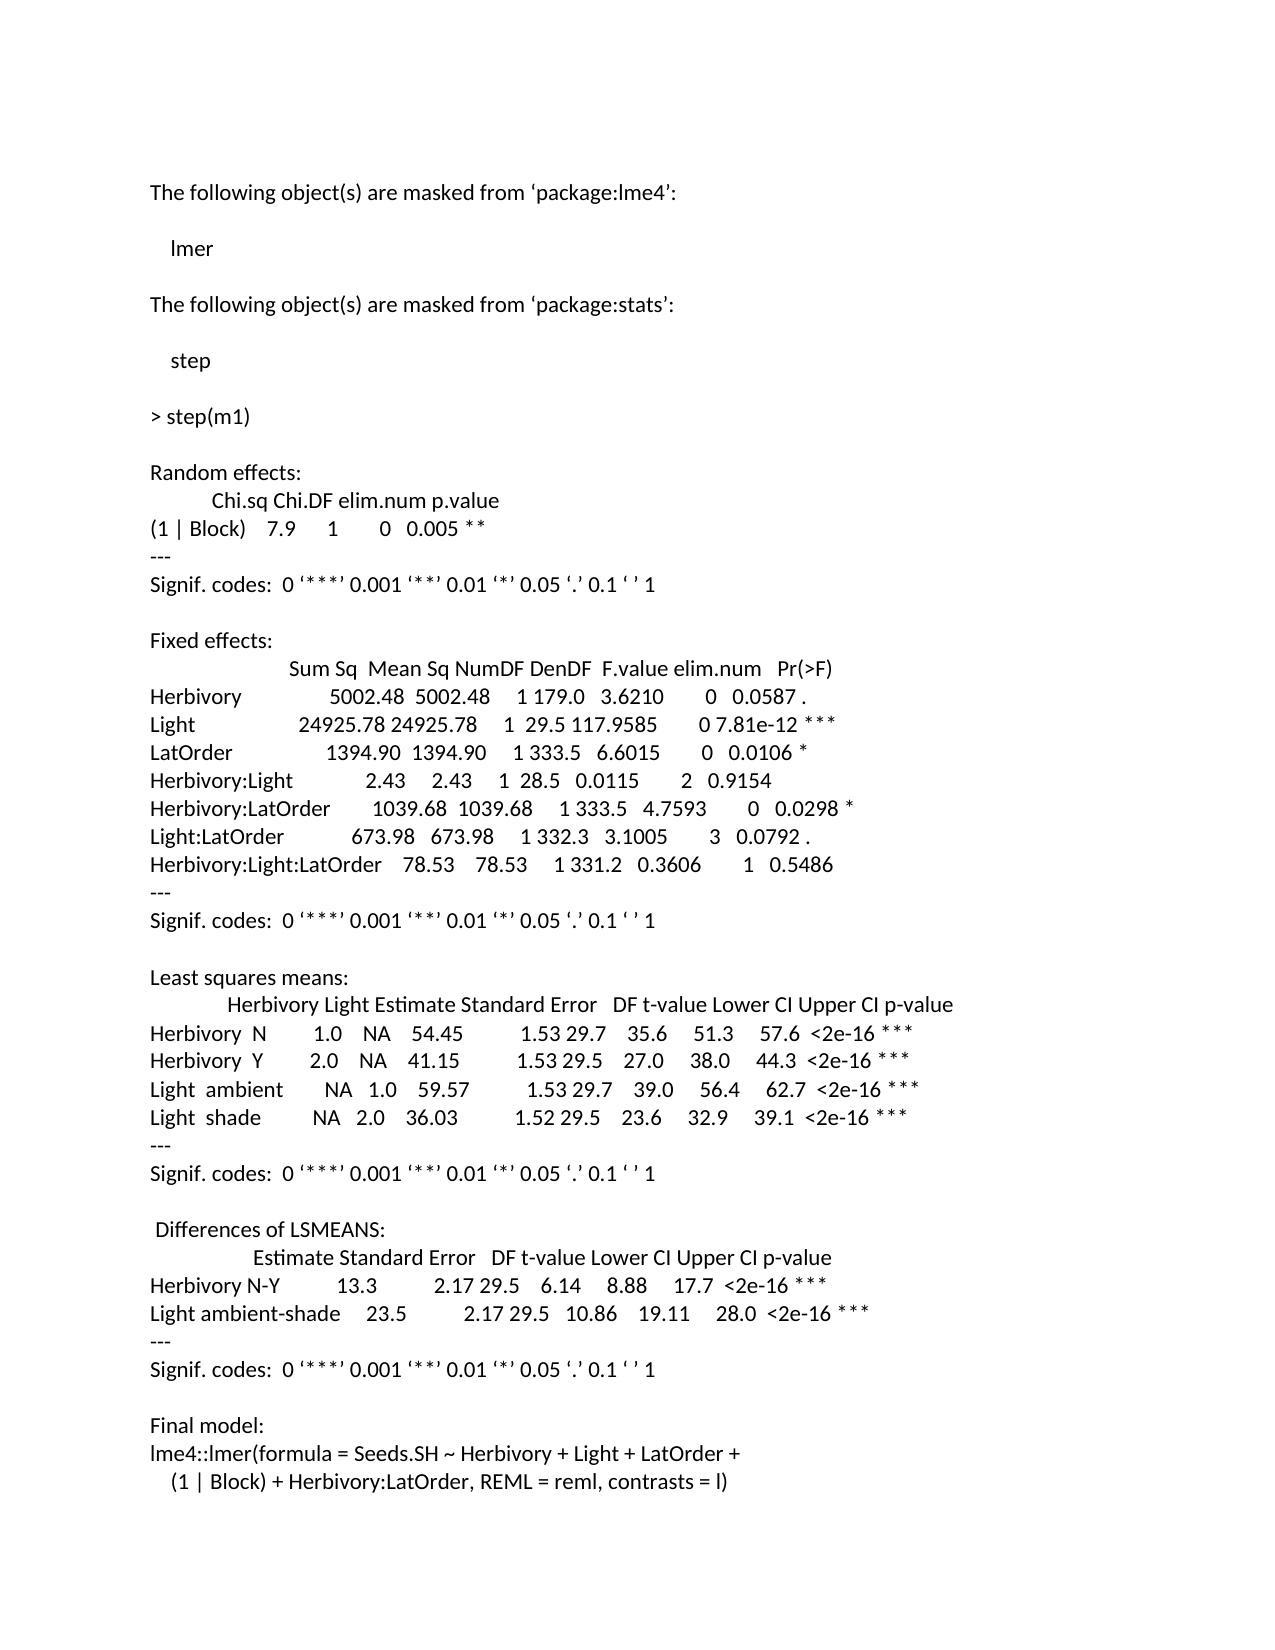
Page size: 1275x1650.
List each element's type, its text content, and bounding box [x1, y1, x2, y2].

text The following object(s) are masked from ‘package:stats’: [150, 290, 1125, 318]
text Signif. codes: 0 ‘***’ 0.001 ‘**’ 0.01 ‘*’ 0.05 ‘.’ 0.1 ‘ ’ 1 [150, 1159, 1125, 1187]
text Final model: [150, 1411, 1125, 1439]
text Herbivory Y 2.0 NA 41.15 1.53 29.5 27.0 38.0 44.3 <2e-16 *** [150, 1047, 1125, 1075]
text Herbivory Light Estimate Standard Error DF t-value Lower CI Upper CI p-value [150, 991, 1125, 1019]
text Sum Sq Mean Sq NumDF DenDF F.value elim.num Pr(>F) [150, 654, 1125, 682]
text Differences of LSMEANS: [150, 1215, 1125, 1243]
text --- [150, 878, 1125, 907]
text Least squares means: [150, 963, 1125, 991]
text Light ambient NA 1.0 59.57 1.53 29.7 39.0 56.4 62.7 <2e-16 *** [150, 1075, 1125, 1103]
text Light:LatOrder 673.98 673.98 1 332.3 3.1005 3 0.0792 . [150, 822, 1125, 851]
text Signif. codes: 0 ‘***’ 0.001 ‘**’ 0.01 ‘*’ 0.05 ‘.’ 0.1 ‘ ’ 1 [150, 1355, 1125, 1383]
text The following object(s) are masked from ‘package:lme4’: [150, 178, 1125, 206]
text Herbivory:LatOrder 1039.68 1039.68 1 333.5 4.7593 0 0.0298 * [150, 794, 1125, 822]
text Herbivory N 1.0 NA 54.45 1.53 29.7 35.6 51.3 57.6 <2e-16 *** [150, 1019, 1125, 1047]
text --- [150, 542, 1125, 570]
text Random effects: [150, 458, 1125, 486]
text Fixed effects: [150, 626, 1125, 654]
text LatOrder 1394.90 1394.90 1 333.5 6.6015 0 0.0106 * [150, 738, 1125, 766]
text Herbivory 5002.48 5002.48 1 179.0 3.6210 0 0.0587 . [150, 682, 1125, 710]
text (1 | Block) + Herbivory:LatOrder, REML = reml, contrasts = l) [150, 1467, 1125, 1495]
text Chi.sq Chi.DF elim.num p.value [150, 486, 1125, 514]
text --- [150, 1327, 1125, 1355]
text Estimate Standard Error DF t-value Lower CI Upper CI p-value [150, 1243, 1125, 1271]
text Herbivory:Light 2.43 2.43 1 28.5 0.0115 2 0.9154 [150, 766, 1125, 794]
text lmer [150, 234, 1125, 262]
text Light ambient-shade 23.5 2.17 29.5 10.86 19.11 28.0 <2e-16 *** [150, 1299, 1125, 1327]
text Signif. codes: 0 ‘***’ 0.001 ‘**’ 0.01 ‘*’ 0.05 ‘.’ 0.1 ‘ ’ 1 [150, 570, 1125, 598]
text Signif. codes: 0 ‘***’ 0.001 ‘**’ 0.01 ‘*’ 0.05 ‘.’ 0.1 ‘ ’ 1 [150, 907, 1125, 934]
text Herbivory:Light:LatOrder 78.53 78.53 1 331.2 0.3606 1 0.5486 [150, 851, 1125, 878]
text step [150, 346, 1125, 374]
text Light shade NA 2.0 36.03 1.52 29.5 23.6 32.9 39.1 <2e-16 *** [150, 1103, 1125, 1131]
text Light 24925.78 24925.78 1 29.5 117.9585 0 7.81e-12 *** [150, 710, 1125, 738]
text (1 | Block) 7.9 1 0 0.005 ** [150, 514, 1125, 542]
text > step(m1) [150, 402, 1125, 430]
text --- [150, 1131, 1125, 1159]
text lme4::lmer(formula = Seeds.SH ~ Herbivory + Light + LatOrder + [150, 1439, 1125, 1467]
text Herbivory N-Y 13.3 2.17 29.5 6.14 8.88 17.7 <2e-16 *** [150, 1271, 1125, 1299]
